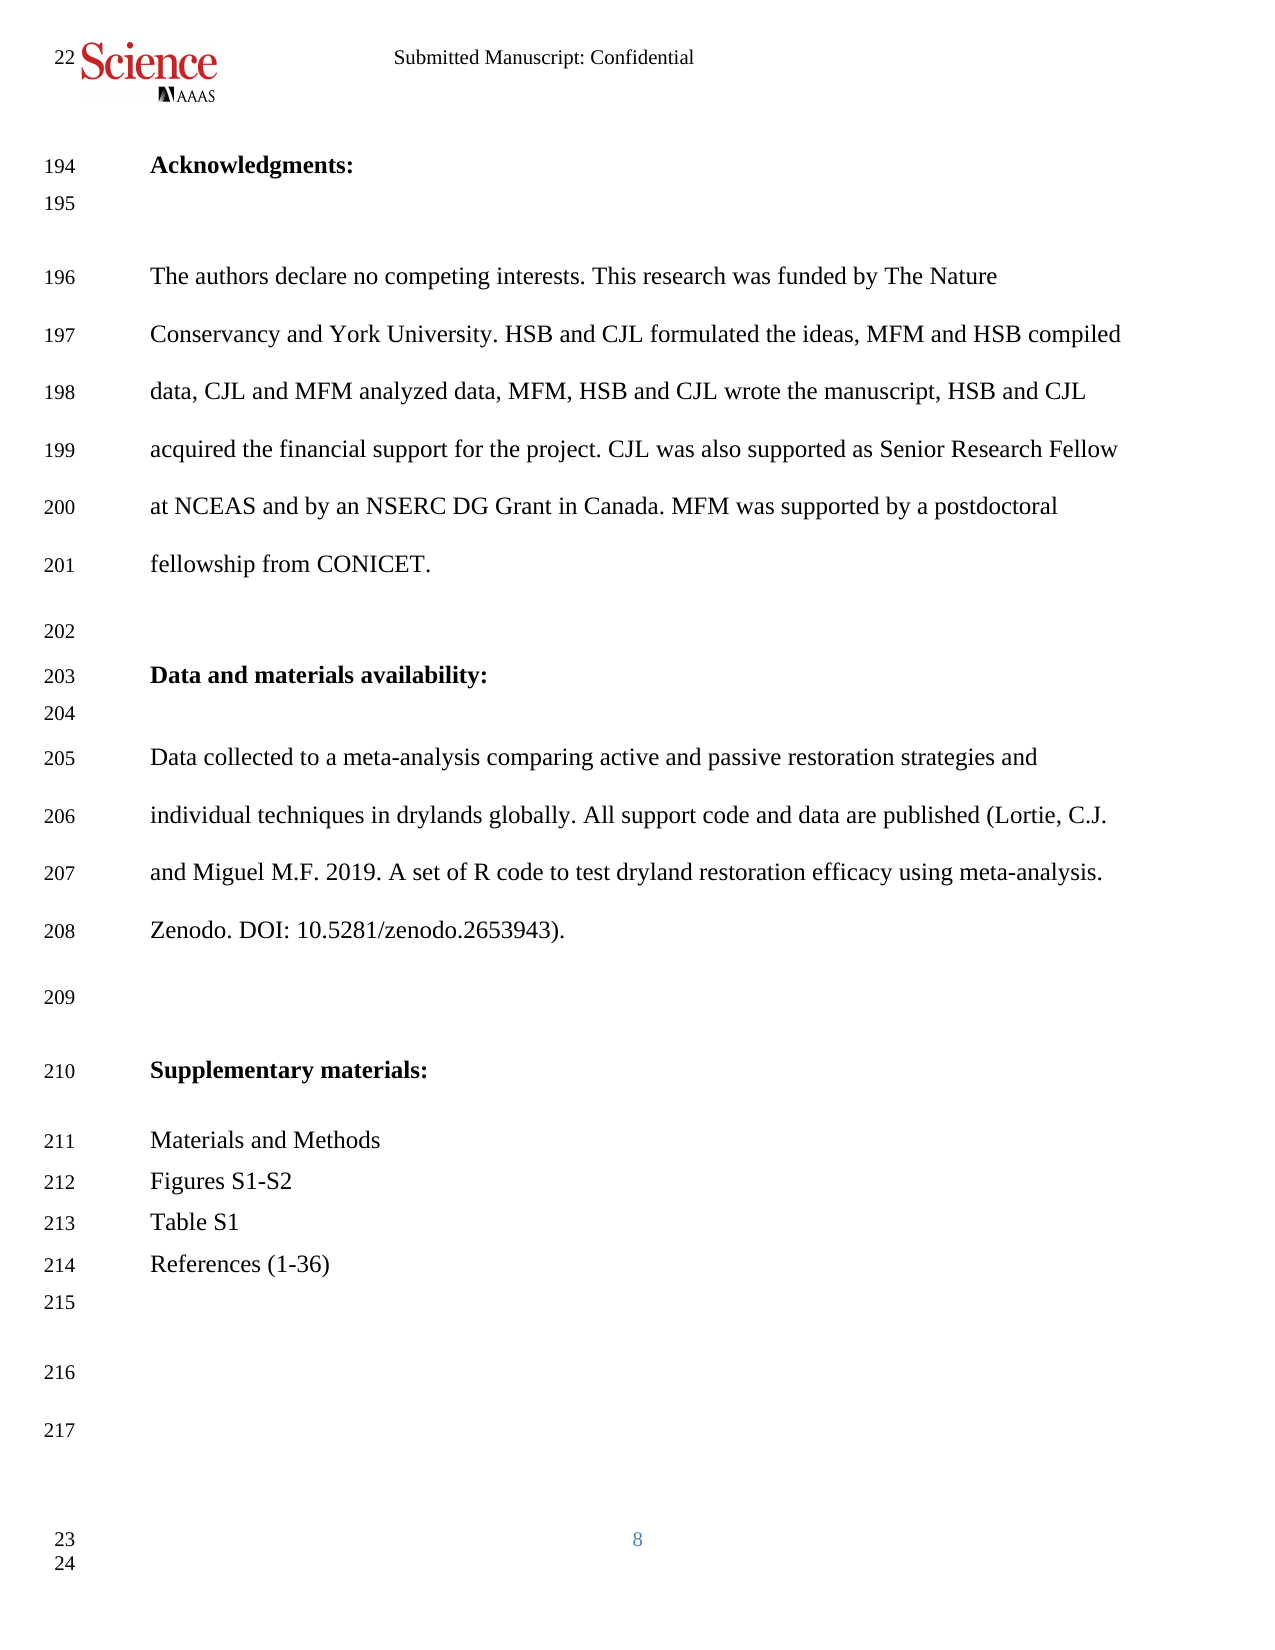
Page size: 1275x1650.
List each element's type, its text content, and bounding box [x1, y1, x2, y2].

text Figures S1-S2 [150, 1166, 1125, 1195]
picture [81, 42, 217, 102]
text The authors declare no competing interests. This research was funded by The Nature Conservancy and York University. HSB and CJL formulated the ideas, MFM and HSB compiled data, CJL and MFM analyzed data, MFM, HSB and CJL wrote the manuscript, HSB and CJL acquired the financial support for the project. CJL was also supported as Senior Research Fellow at NCEAS and by an NSERC DG Grant in Canada. MFM was supported by a postdoctoral fellowship from CONICET. [150, 261, 1125, 577]
text Acknowledgments: [150, 150, 1125, 179]
text Table S1 [150, 1207, 1125, 1236]
text Supplementary materials: [150, 1055, 1125, 1084]
text References (1-36) [150, 1249, 1125, 1277]
text Data collected to a meta-analysis comparing active and passive restoration strategies and individual techniques in drylands globally. All support code and data are published (Lortie, C.J. and Miguel M.F. 2019. A set of R code to test dryland restoration efficacy using meta-analysis. Zenodo. DOI: 10.5281/zenodo.2653943). [150, 742, 1125, 944]
text Data and materials availability: [150, 660, 1125, 689]
text Materials and Methods [150, 1125, 1125, 1154]
